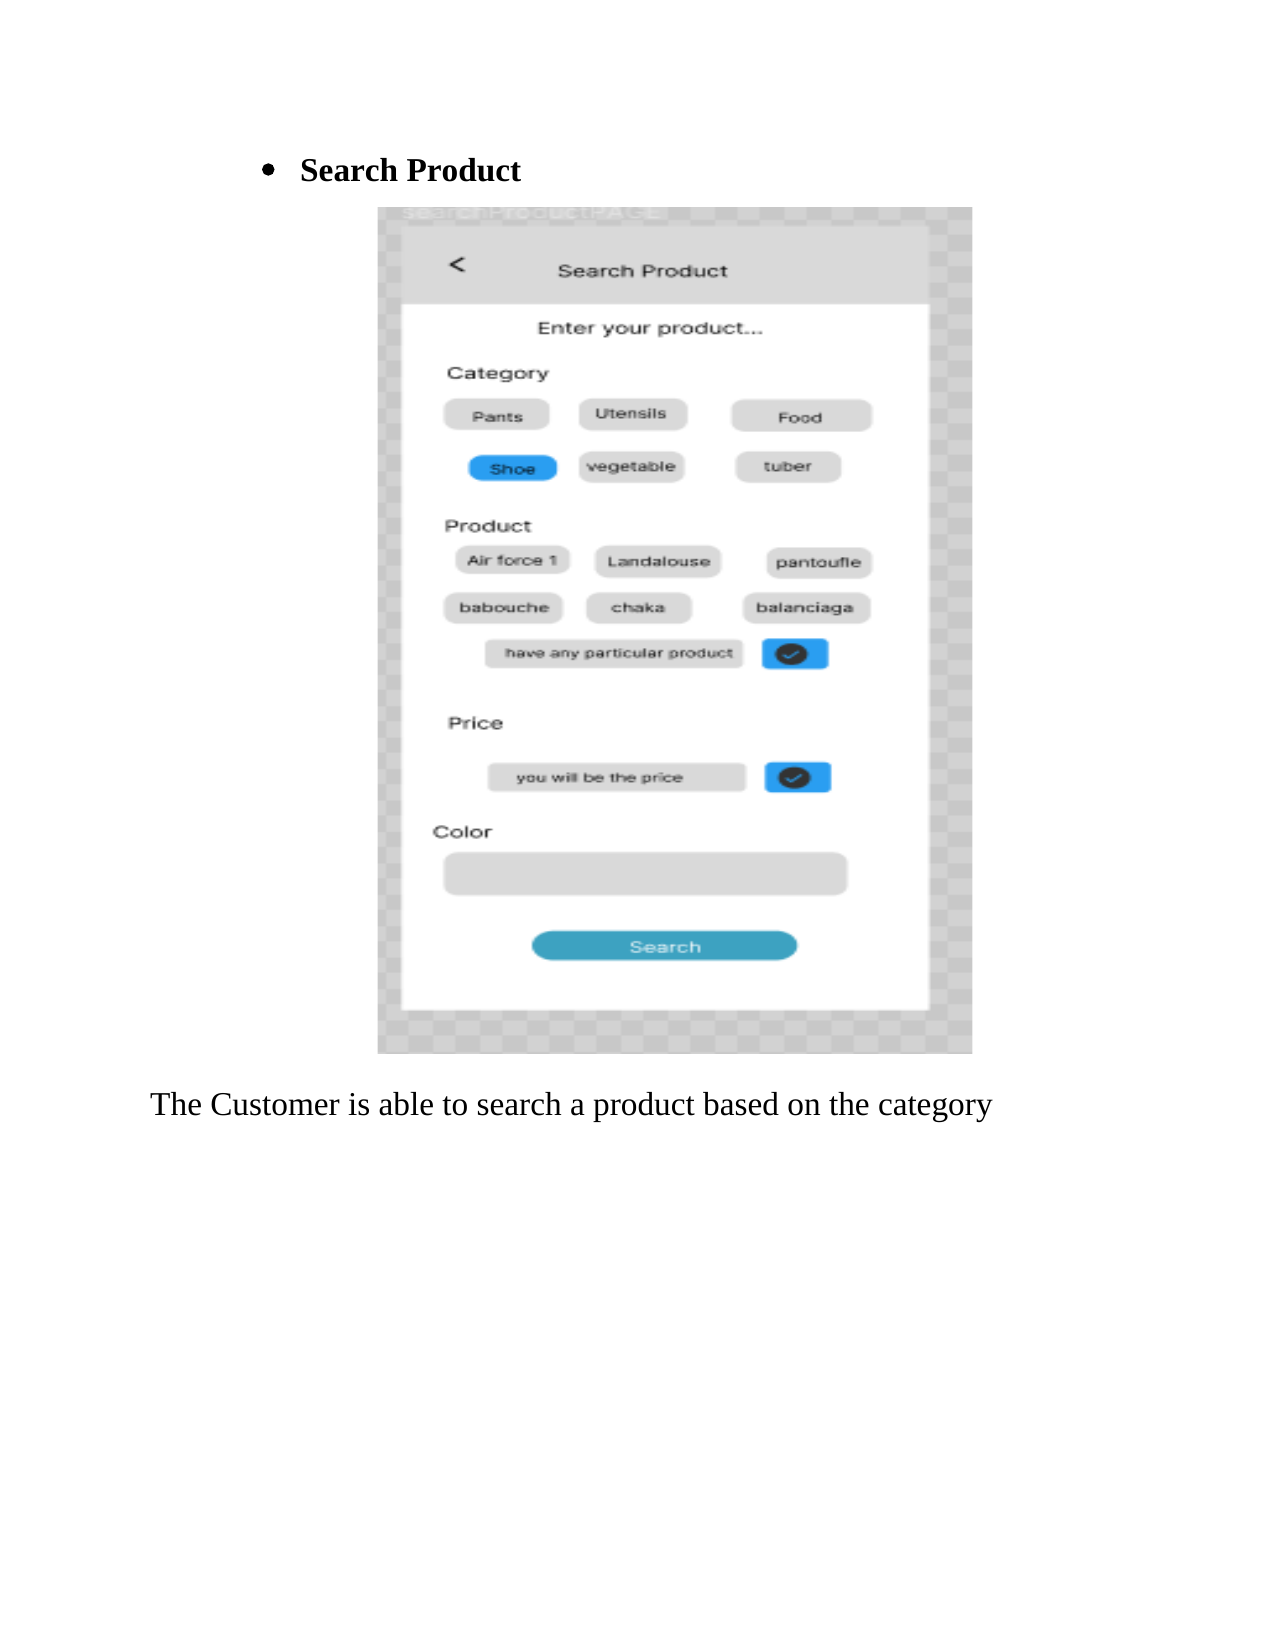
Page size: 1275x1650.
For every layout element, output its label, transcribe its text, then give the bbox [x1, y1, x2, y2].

picture [377, 207, 973, 1054]
list Search Product [262, 150, 1125, 188]
text The Customer is able to search a product based on the category [150, 1084, 1125, 1122]
